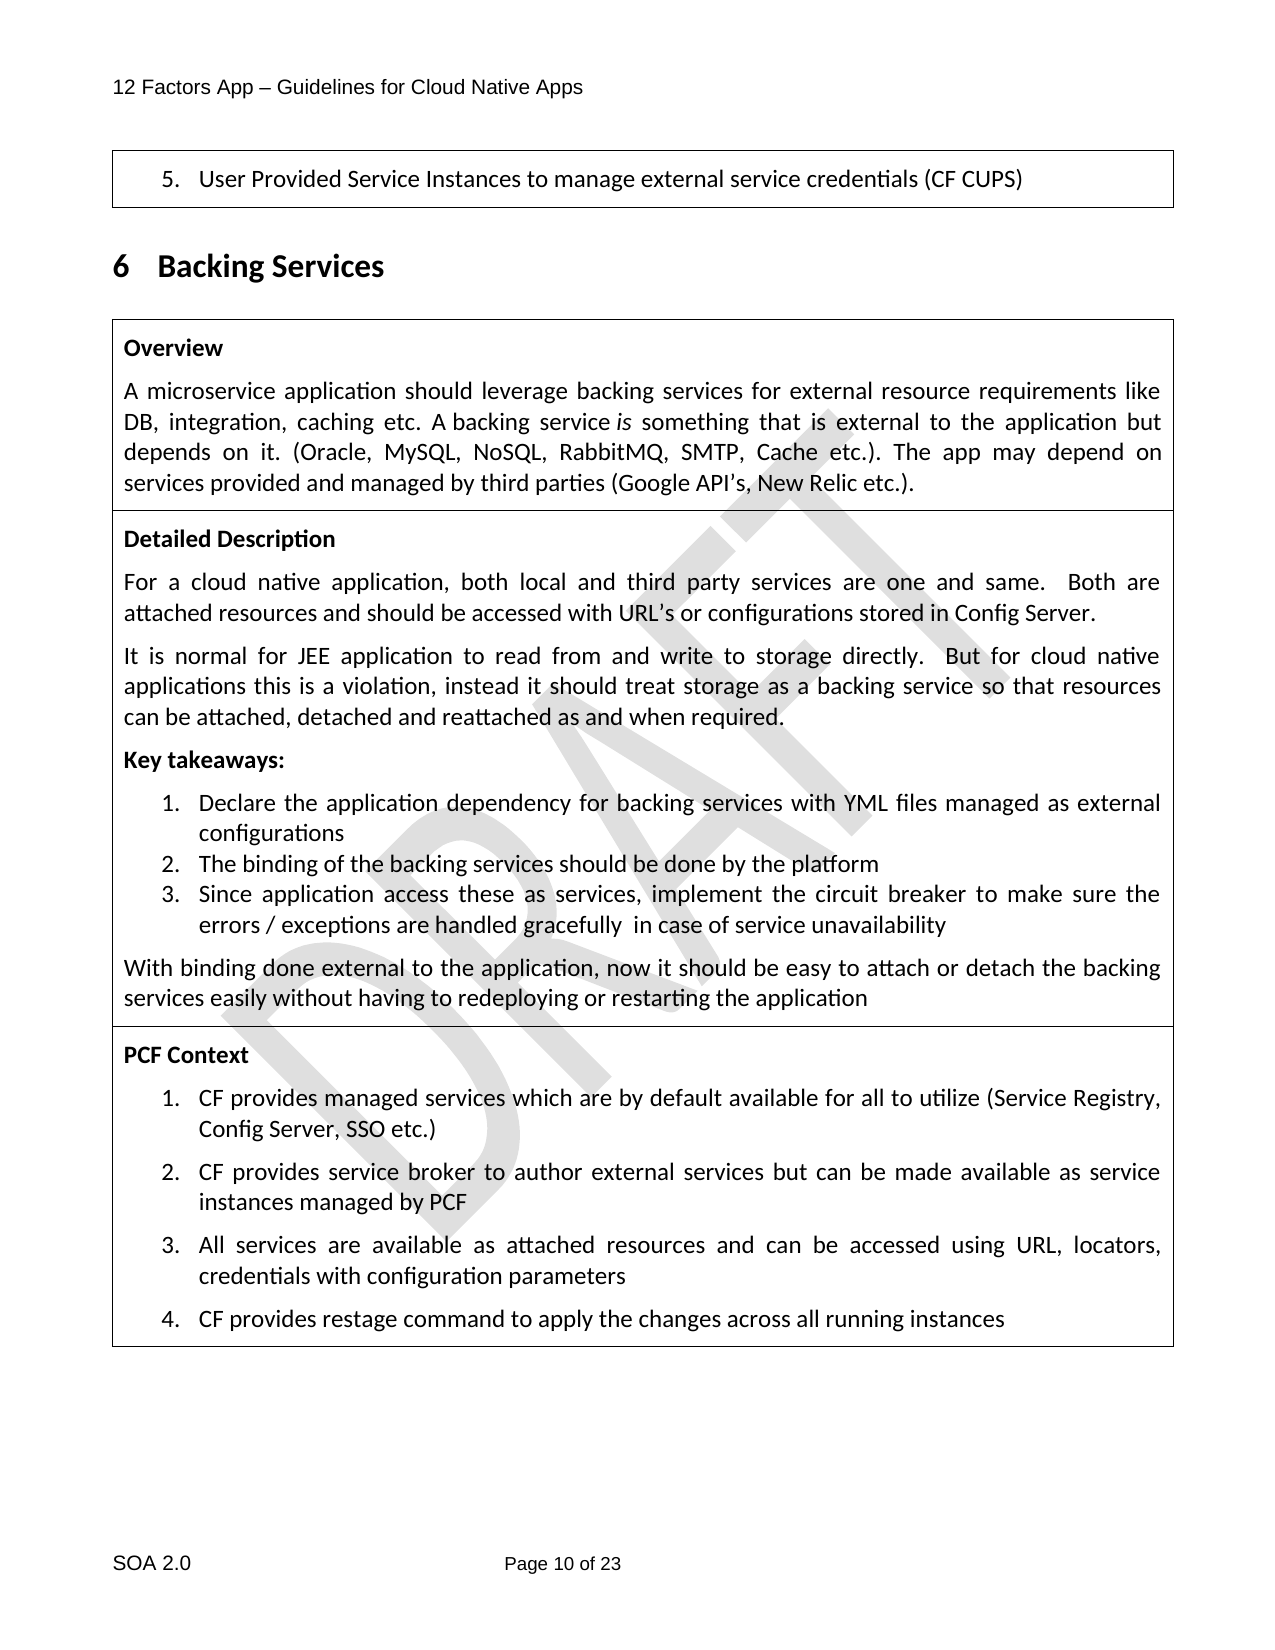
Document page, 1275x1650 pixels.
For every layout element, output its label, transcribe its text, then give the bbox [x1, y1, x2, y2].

subtitle Backing Services [112, 245, 1162, 286]
table_cell Detailed Description For a cloud native application, both local and third party services are one and same. Both are attached resources and should be accessed with URL’s or configurations stored in Config Server. It is normal for JEE application to read from and write to storage directly. But for cloud native applications this is a violation, instead it should treat storage as a backing service so that resources can be attached, detached and reattached as and when required. Key takeaways: Declare the application dependency for backing services with YML files managed as external configurations The binding of the backing services should be done by the platform Since application access these as services, implement the circuit breaker to make sure the errors / exceptions are handled gracefully in case of service unavailability With binding done external to the application, now it should be easy to attach or detach the backing services easily without having to redeploying or restarting the application [113, 511, 1173, 1026]
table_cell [113, 151, 1173, 207]
table_cell PCF Context CF provides managed services which are by default available for all to utilize (Service Registry, Config Server, SSO etc.) CF provides service broker to author external services but can be made available as service instances managed by PCF All services are available as attached resources and can be accessed using URL, locators, credentials with configuration parameters CF provides restage command to apply the changes across all running instances [113, 1027, 1173, 1346]
table_header Overview A microservice application should leverage backing services for external resource requirements like DB, integration, caching etc. A backing service is something that is external to the application but depends on it. (Oracle, MySQL, NoSQL, RabbitMQ, SMTP, Cache etc.). The app may depend on services provided and managed by third parties (Google API’s, New Relic etc.). [113, 320, 1173, 510]
